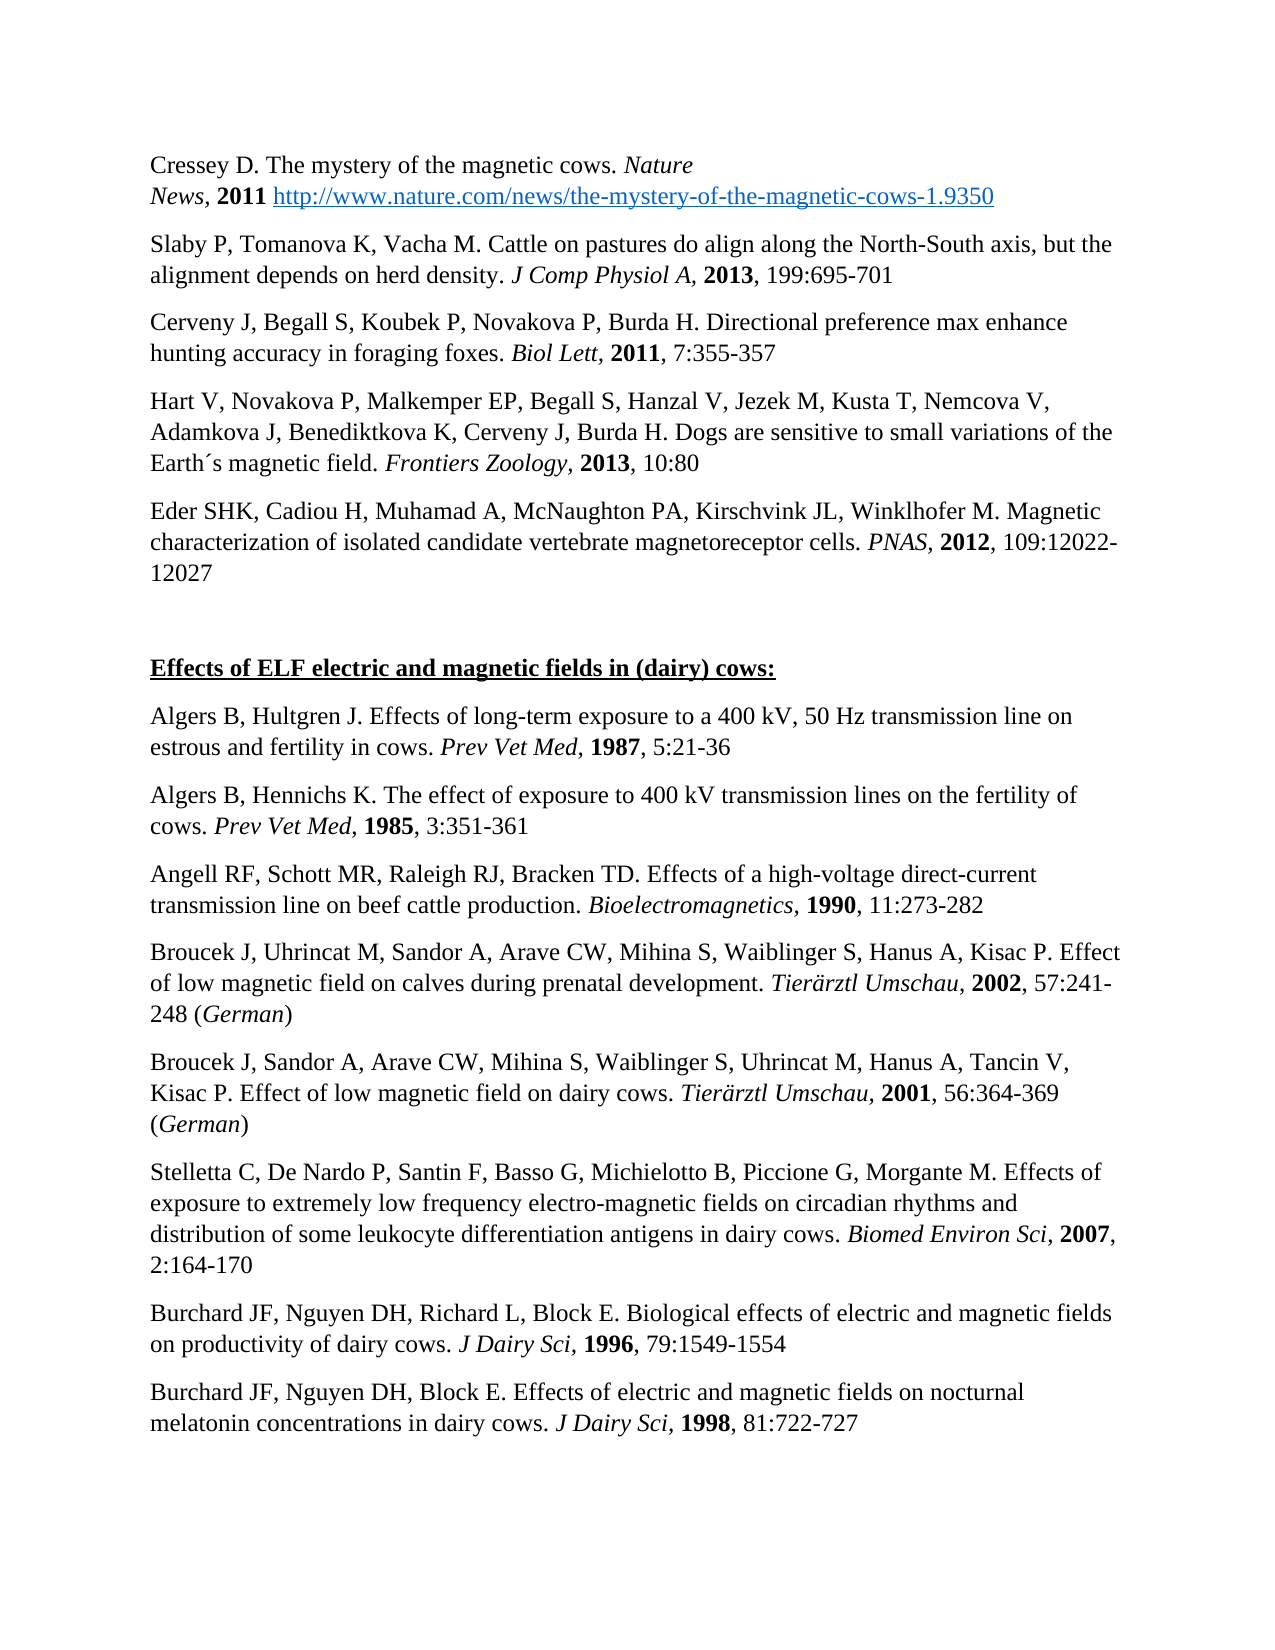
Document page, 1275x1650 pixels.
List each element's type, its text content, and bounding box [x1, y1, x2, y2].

text Algers B, Hennichs K. The effect of exposure to 400 kV transmission lines on the fertility of cows. Prev Vet Med, 1985, 3:351-361 [150, 780, 1125, 840]
text Slaby P, Tomanova K, Vacha M. Cattle on pastures do align along the North-South axis, but the alignment depends on herd density. J Comp Physiol A, 2013, 199:695-701 [150, 229, 1125, 288]
text Broucek J, Uhrincat M, Sandor A, Arave CW, Mihina S, Waiblinger S, Hanus A, Kisac P. Effect of low magnetic field on calves during prenatal development. Tierärztl Umschau, 2002, 57:241-248 (German) [150, 937, 1125, 1028]
text Cressey D. The mystery of the magnetic cows. Nature News, 2011 http://www.nature.com/news/the-mystery-of-the-magnetic-cows-1.9350 [150, 150, 1125, 210]
text Angell RF, Schott MR, Raleigh RJ, Bracken TD. Effects of a high-voltage direct-current transmission line on beef cattle production. Bioelectromagnetics, 1990, 11:273-282 [150, 859, 1125, 918]
text Eder SHK, Cadiou H, Muhamad A, McNaughton PA, Kirschvink JL, Winklhofer M. Magnetic characterization of isolated candidate vertebrate magnetoreceptor cells. PNAS, 2012, 109:12022-12027 [150, 496, 1125, 587]
text Burchard JF, Nguyen DH, Richard L, Block E. Biological effects of electric and magnetic fields on productivity of dairy cows. J Dairy Sci, 1996, 79:1549-1554 [150, 1298, 1125, 1358]
text Broucek J, Sandor A, Arave CW, Mihina S, Waiblinger S, Uhrincat M, Hanus A, Tancin V, Kisac P. Effect of low magnetic field on dairy cows. Tierärztl Umschau, 2001, 56:364-369 (German) [150, 1047, 1125, 1138]
text Stelletta C, De Nardo P, Santin F, Basso G, Michielotto B, Piccione G, Morgante M. Effects of exposure to extremely low frequency electro-magnetic fields on circadian rhythms and distribution of some leukocyte differentiation antigens in dairy cows. Biomed Environ Sci, 2007, 2:164-170 [150, 1157, 1125, 1279]
text Cerveny J, Begall S, Koubek P, Novakova P, Burda H. Directional preference max enhance hunting accuracy in foraging foxes. Biol Lett, 2011, 7:355-357 [150, 307, 1125, 367]
text Burchard JF, Nguyen DH, Block E. Effects of electric and magnetic fields on nocturnal melatonin concentrations in dairy cows. J Dairy Sci, 1998, 81:722-727 [150, 1377, 1125, 1436]
text Algers B, Hultgren J. Effects of long-term exposure to a 400 kV, 50 Hz transmission line on estrous and fertility in cows. Prev Vet Med, 1987, 5:21-36 [150, 701, 1125, 761]
text Effects of ELF electric and magnetic fields in (dairy) cows: [150, 653, 1125, 682]
text Hart V, Novakova P, Malkemper EP, Begall S, Hanzal V, Jezek M, Kusta T, Nemcova V, Adamkova J, Benediktkova K, Cerveny J, Burda H. Dogs are sensitive to small variations of the Earth´s magnetic field. Frontiers Zoology, 2013, 10:80 [150, 386, 1125, 477]
